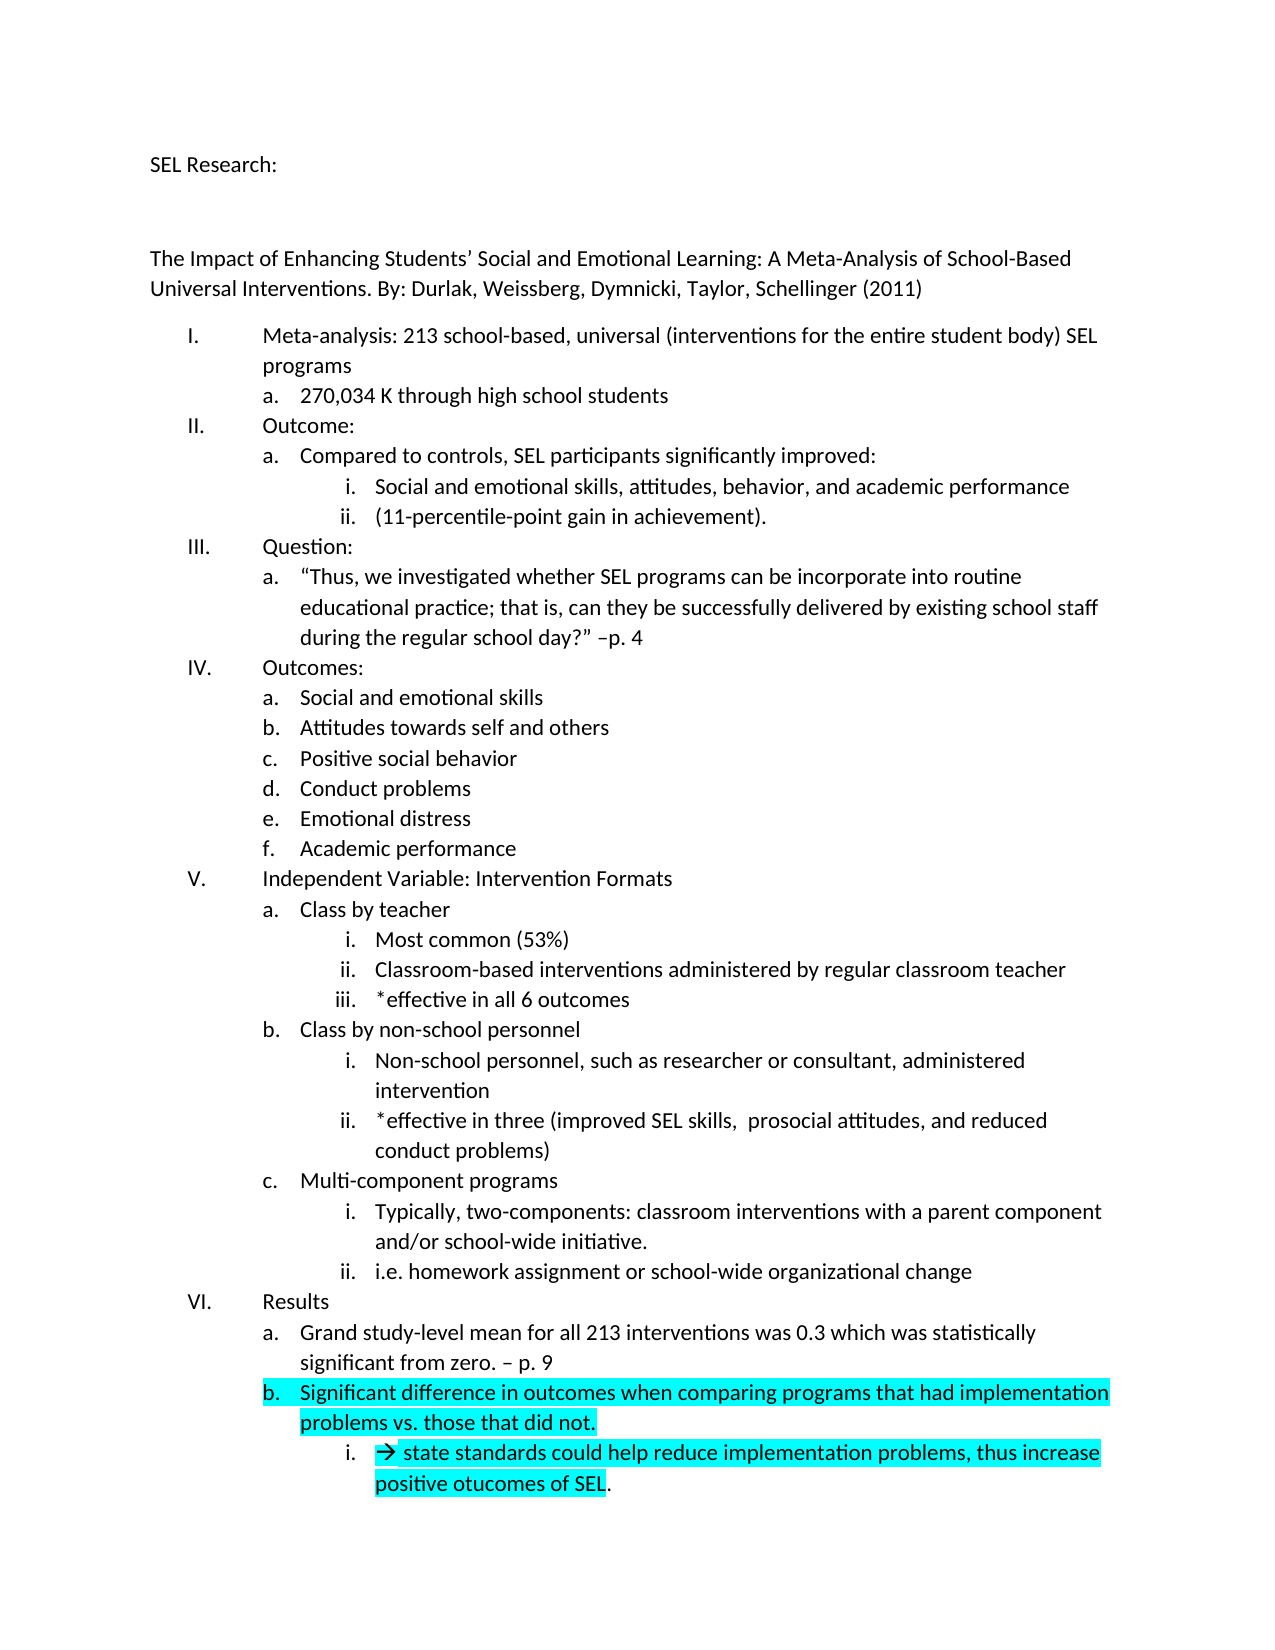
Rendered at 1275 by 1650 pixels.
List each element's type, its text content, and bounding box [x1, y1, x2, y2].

list Independent Variable: Intervention Formats [187, 864, 1125, 893]
list Attitudes towards self and others [262, 713, 1125, 742]
list Significant difference in outcomes when comparing programs that had implementation problems vs. those that did not. [262, 1378, 1125, 1436]
list Meta-analysis: 213 school-based, universal (interventions for the entire student body) SEL programs [187, 321, 1125, 379]
list “Thus, we investigated whether SEL programs can be incorporate into routine educational practice; that is, can they be successfully delivered by existing school staff during the regular school day?” –p. 4 [262, 562, 1125, 651]
list *effective in all 6 outcomes [356, 985, 1125, 1013]
text SEL Research: [150, 150, 1125, 178]
list Social and emotional skills, attitudes, behavior, and academic performance [356, 472, 1125, 500]
list Question: [187, 532, 1125, 560]
list 270,034 K through high school students [262, 381, 1125, 409]
list (11-percentile-point gain in achievement). [356, 502, 1125, 530]
list Typically, two-components: classroom interventions with a parent component and/or school-wide initiative. [356, 1197, 1125, 1255]
list Emotional distress [262, 804, 1125, 832]
list Outcome: [187, 411, 1125, 439]
list Academic performance [262, 834, 1125, 862]
list Class by teacher [262, 895, 1125, 923]
list Grand study-level mean for all 213 interventions was 0.3 which was statistically significant from zero. – p. 9 [262, 1318, 1125, 1376]
list Compared to controls, SEL participants significantly improved: [262, 442, 1125, 470]
list Class by non-school personnel [262, 1016, 1125, 1044]
text The Impact of Enhancing Students’ Social and Emotional Learning: A Meta-Analysis of School-Based Universal Interventions. By: Durlak, Weissberg, Dymnicki, Taylor, Schellinger (2011) [150, 244, 1125, 302]
list state standards could help reduce implementation problems, thus increase positive otucomes of SEL. [356, 1438, 1125, 1497]
list Outcomes: [187, 653, 1125, 681]
list Results [187, 1287, 1125, 1316]
list Conduct problems [262, 774, 1125, 802]
list Non-school personnel, such as researcher or consultant, administered intervention [356, 1046, 1125, 1104]
list *effective in three (improved SEL skills, prosocial attitudes, and reduced conduct problems) [356, 1106, 1125, 1164]
list Multi-component programs [262, 1167, 1125, 1195]
list Social and emotional skills [262, 683, 1125, 711]
list Positive social behavior [262, 744, 1125, 772]
list i.e. homework assignment or school-wide organizational change [356, 1257, 1125, 1285]
list Classroom-based interventions administered by regular classroom teacher [356, 955, 1125, 983]
list Most common (53%) [356, 925, 1125, 953]
